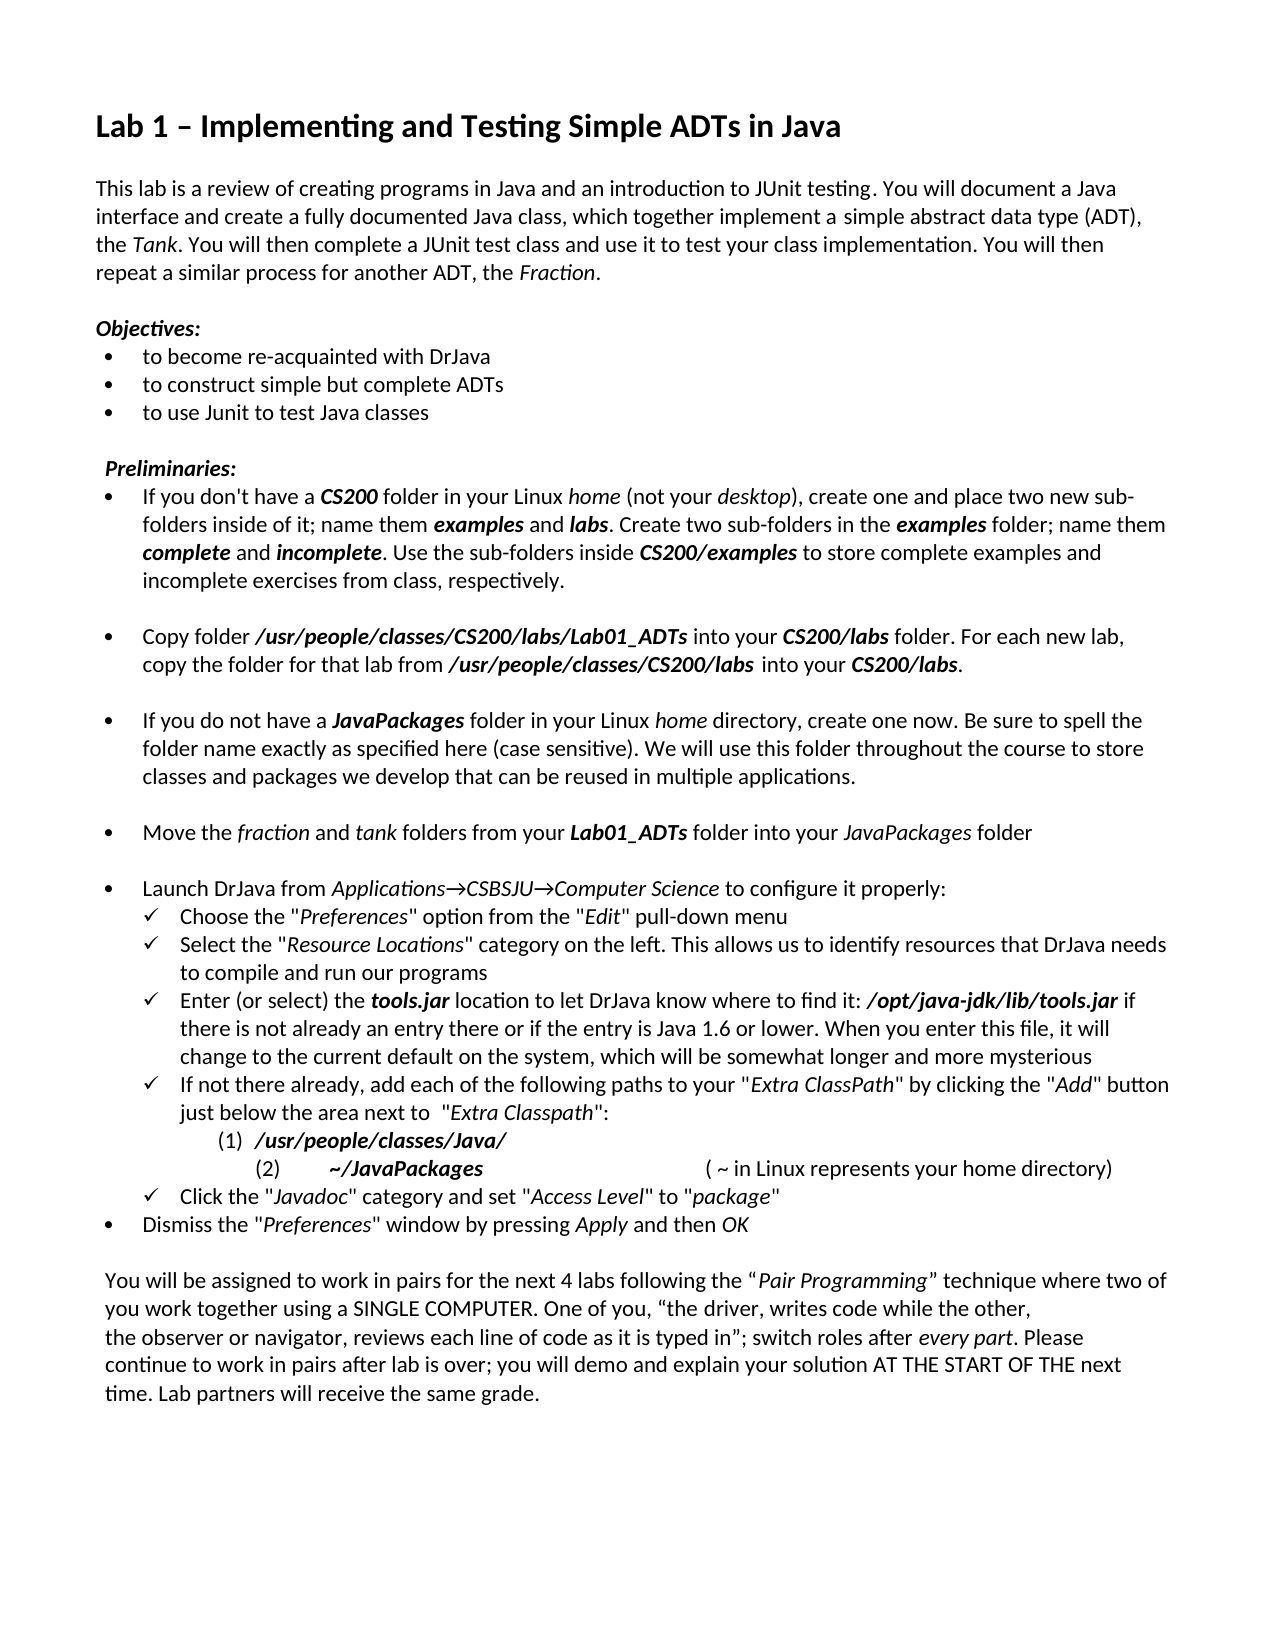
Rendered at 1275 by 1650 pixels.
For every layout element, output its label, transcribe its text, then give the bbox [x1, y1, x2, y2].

text Lab 1 – Implementing and Testing Simple ADTs in Java This lab is a review of creating programs in Java and an introduction to JUnit testing. You will document a Java interface and create a fully documented Java class, which together implement a simple abstract data type (ADT), the Tank. You will then complete a JUnit test class and use it to test your class implementation. You will then repeat a similar process for another ADT, the Fraction. Objectives: [96, 105, 1170, 342]
list to construct simple but complete ADTs [105, 370, 1170, 398]
list to use Junit to test Java classes [105, 398, 1170, 426]
list Launch DrJava from Applications→CSBSJU→Computer Science to configure it properly: [105, 874, 1170, 902]
list Click the "Javadoc" category and set "Access Level" to "package" [142, 1182, 1170, 1211]
list Select the "Resource Locations" category on the left. This allows us to identify resources that DrJava needs to compile and run our programs [142, 930, 1170, 986]
list Copy folder /usr/people/classes/CS200/labs/Lab01_ADTs into your CS200/labs folder. For each new lab, copy the folder for that lab from /usr/people/classes/CS200/labs into your CS200/labs. [105, 622, 1170, 678]
list If you don't have a CS200 folder in your Linux home (not your desktop), create one and place two new sub-folders inside of it; name them examples and labs. Create two sub-folders in the examples folder; name them complete and incomplete. Use the sub-folders inside CS200/examples to store complete examples and incomplete exercises from class, respectively. [105, 482, 1170, 594]
list If you do not have a JavaPackages folder in your Linux home directory, create one now. Be sure to spell the folder name exactly as specified here (case sensitive). We will use this folder throughout the course to store classes and packages we develop that can be reused in multiple applications. [105, 706, 1170, 790]
text You will be assigned to work in pairs for the next 4 labs following the “Pair Programming” technique where two of you work together using a SINGLE COMPUTER. One of you, “the driver, writes code while the other, the observer or navigator, reviews each line of code as it is typed in”; switch roles after every part. Please continue to work in pairs after lab is over; you will demo and explain your solution AT THE START OF THE next time. Lab partners will receive the same grade. [105, 1267, 1170, 1407]
list Enter (or select) the tools.jar location to let DrJava know where to find it: /opt/java-jdk/lib/tools.jar if there is not already an entry there or if the entry is Java 1.6 or lower. When you enter this file, it will change to the current default on the system, which will be somewhat longer and more mysterious [142, 986, 1170, 1070]
list Preliminaries: [105, 454, 1170, 482]
list Choose the "Preferences" option from the "Edit" pull-down menu [142, 902, 1170, 930]
list If not there already, add each of the following paths to your "Extra ClassPath" by clicking the "Add" button just below the area next to "Extra Classpath": (1) /usr/people/classes/Java/ [142, 1070, 1170, 1154]
list Move the fraction and tank folders from your Lab01_ADTs folder into your JavaPackages folder [105, 818, 1170, 846]
list Dismiss the "Preferences" window by pressing Apply and then OK [105, 1211, 1170, 1238]
list to become re-acquainted with DrJava [105, 342, 1170, 370]
list (2) ~/JavaPackages ( ~ in Linux represents your home directory) [180, 1154, 1170, 1182]
